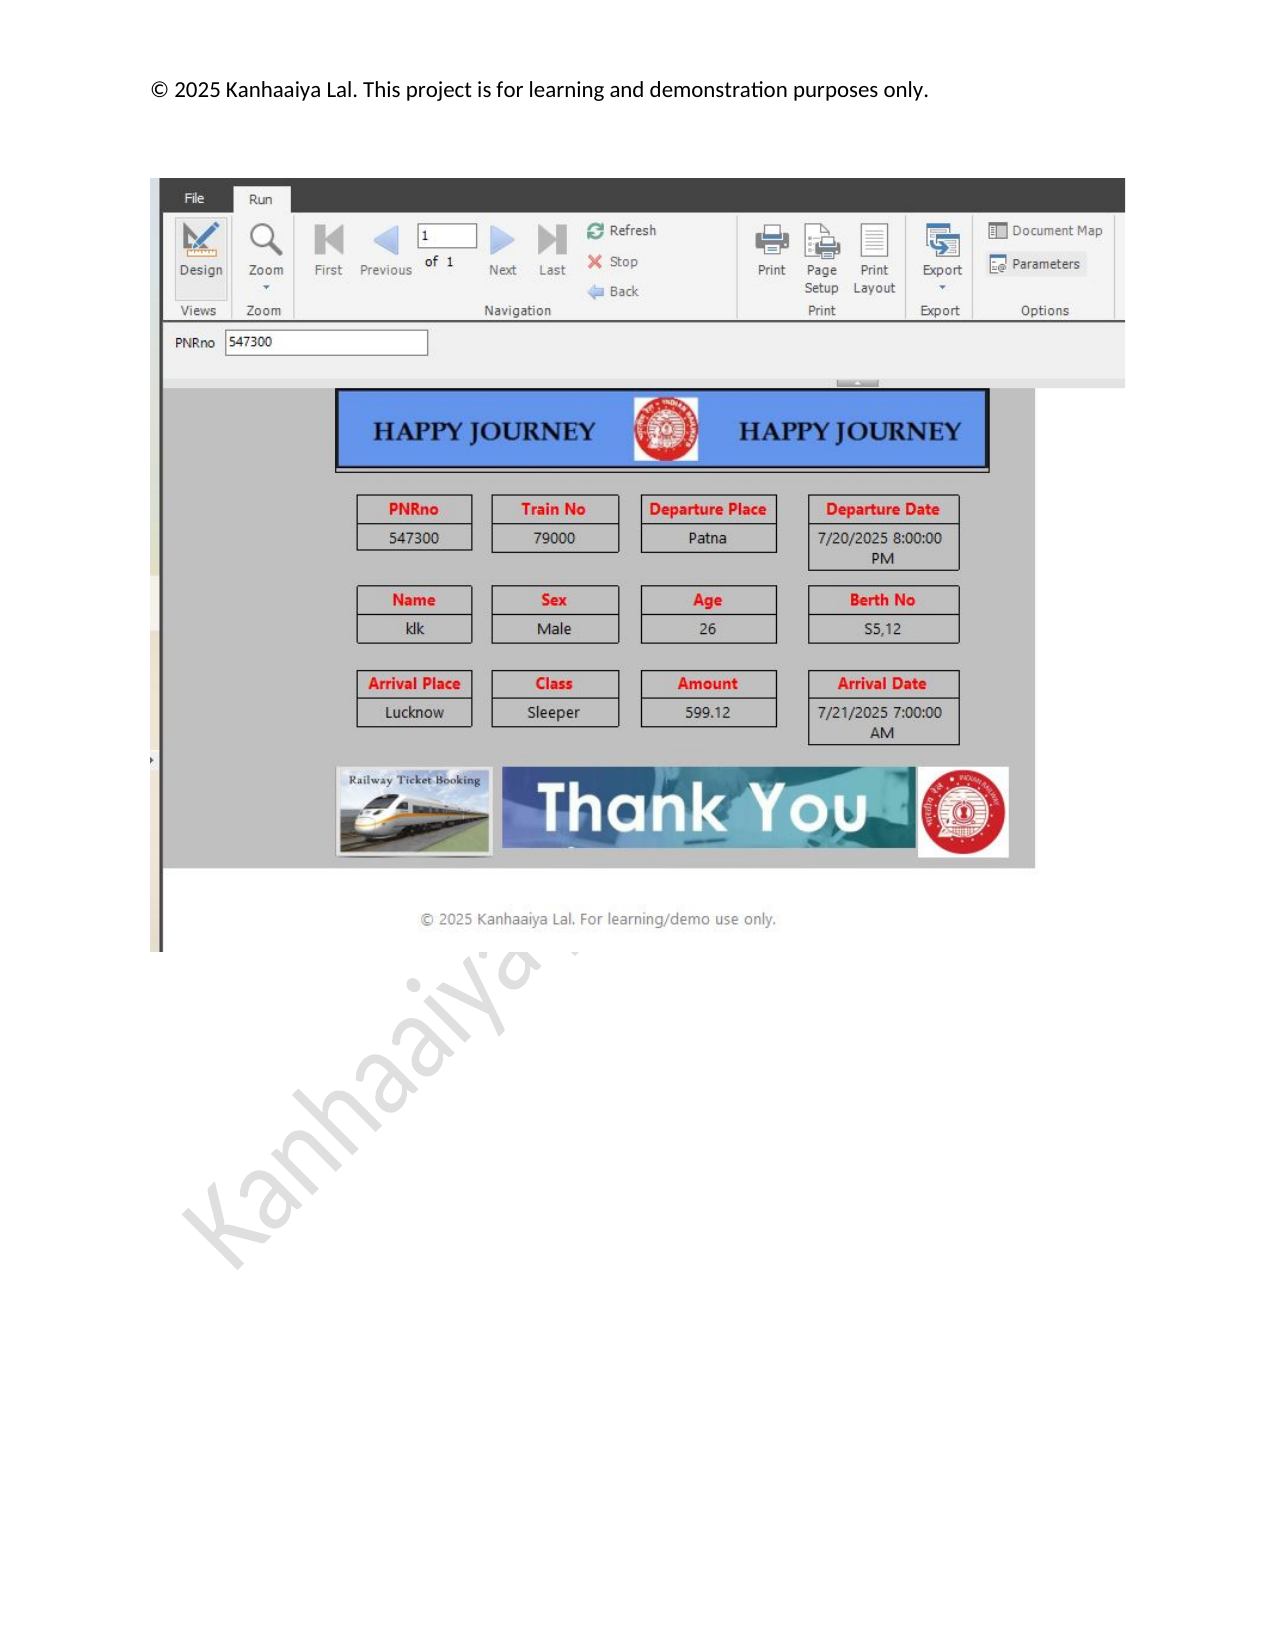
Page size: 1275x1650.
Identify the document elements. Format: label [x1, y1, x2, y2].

picture [150, 178, 1125, 952]
